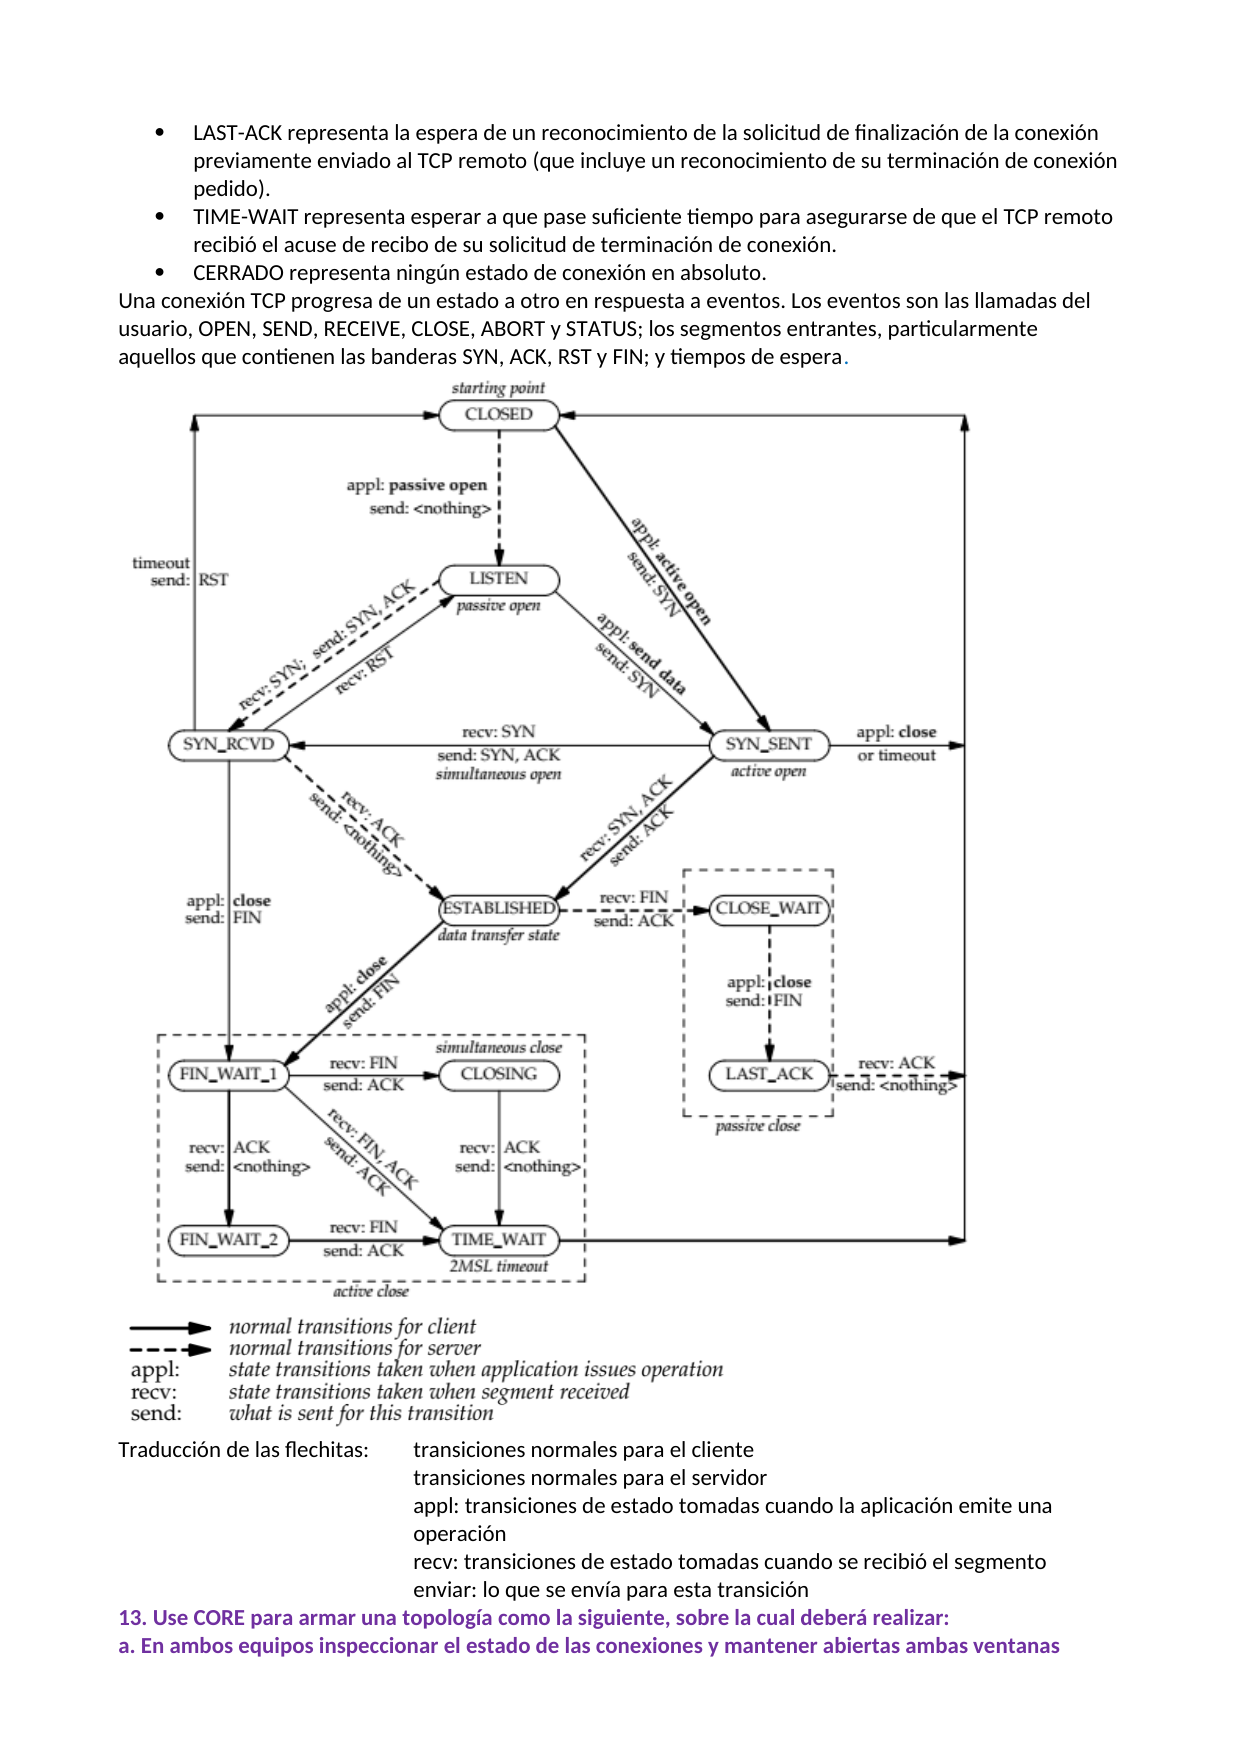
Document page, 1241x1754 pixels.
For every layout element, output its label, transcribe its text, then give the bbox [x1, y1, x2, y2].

list CERRADO representa ningún estado de conexión en absoluto. [156, 258, 1122, 286]
list LAST-ACK representa la espera de un reconocimiento de la solicitud de finalización de la conexión previamente enviado al TCP remoto (que incluye un reconocimiento de su terminación de conexión [156, 118, 1122, 174]
text Una conexión TCP progresa de un estado a otro en respuesta a eventos. Los eventos son las llamadas del usuario, OPEN, SEND, RECEIVE, CLOSE, ABORT y STATUS; los segmentos entrantes, particularmente aquellos que contienen las banderas SYN, ACK, RST y FIN; y tiempos de espera. [118, 286, 1122, 370]
text recv: transiciones de estado tomadas cuando se recibió el segmento [413, 1547, 1122, 1575]
text enviar: lo que se envía para esta transición [413, 1575, 1122, 1603]
text appl: transiciones de estado tomadas cuando la aplicación emite una operación [413, 1491, 1122, 1547]
text a. En ambos equipos inspeccionar el estado de las conexiones y mantener abiertas ambas ventanas [118, 1631, 1122, 1659]
text pedido). [193, 174, 1122, 202]
text transiciones normales para el servidor [413, 1463, 1122, 1491]
text Traducción de las flechitas: transiciones normales para el cliente [118, 1435, 1122, 1463]
picture [118, 370, 986, 1435]
list TIME-WAIT representa esperar a que pase suficiente tiempo para asegurarse de que el TCP remoto recibió el acuse de recibo de su solicitud de terminación de conexión. [156, 202, 1122, 258]
text 13. Use CORE para armar una topología como la siguiente, sobre la cual deberá realizar: [118, 1603, 1122, 1631]
